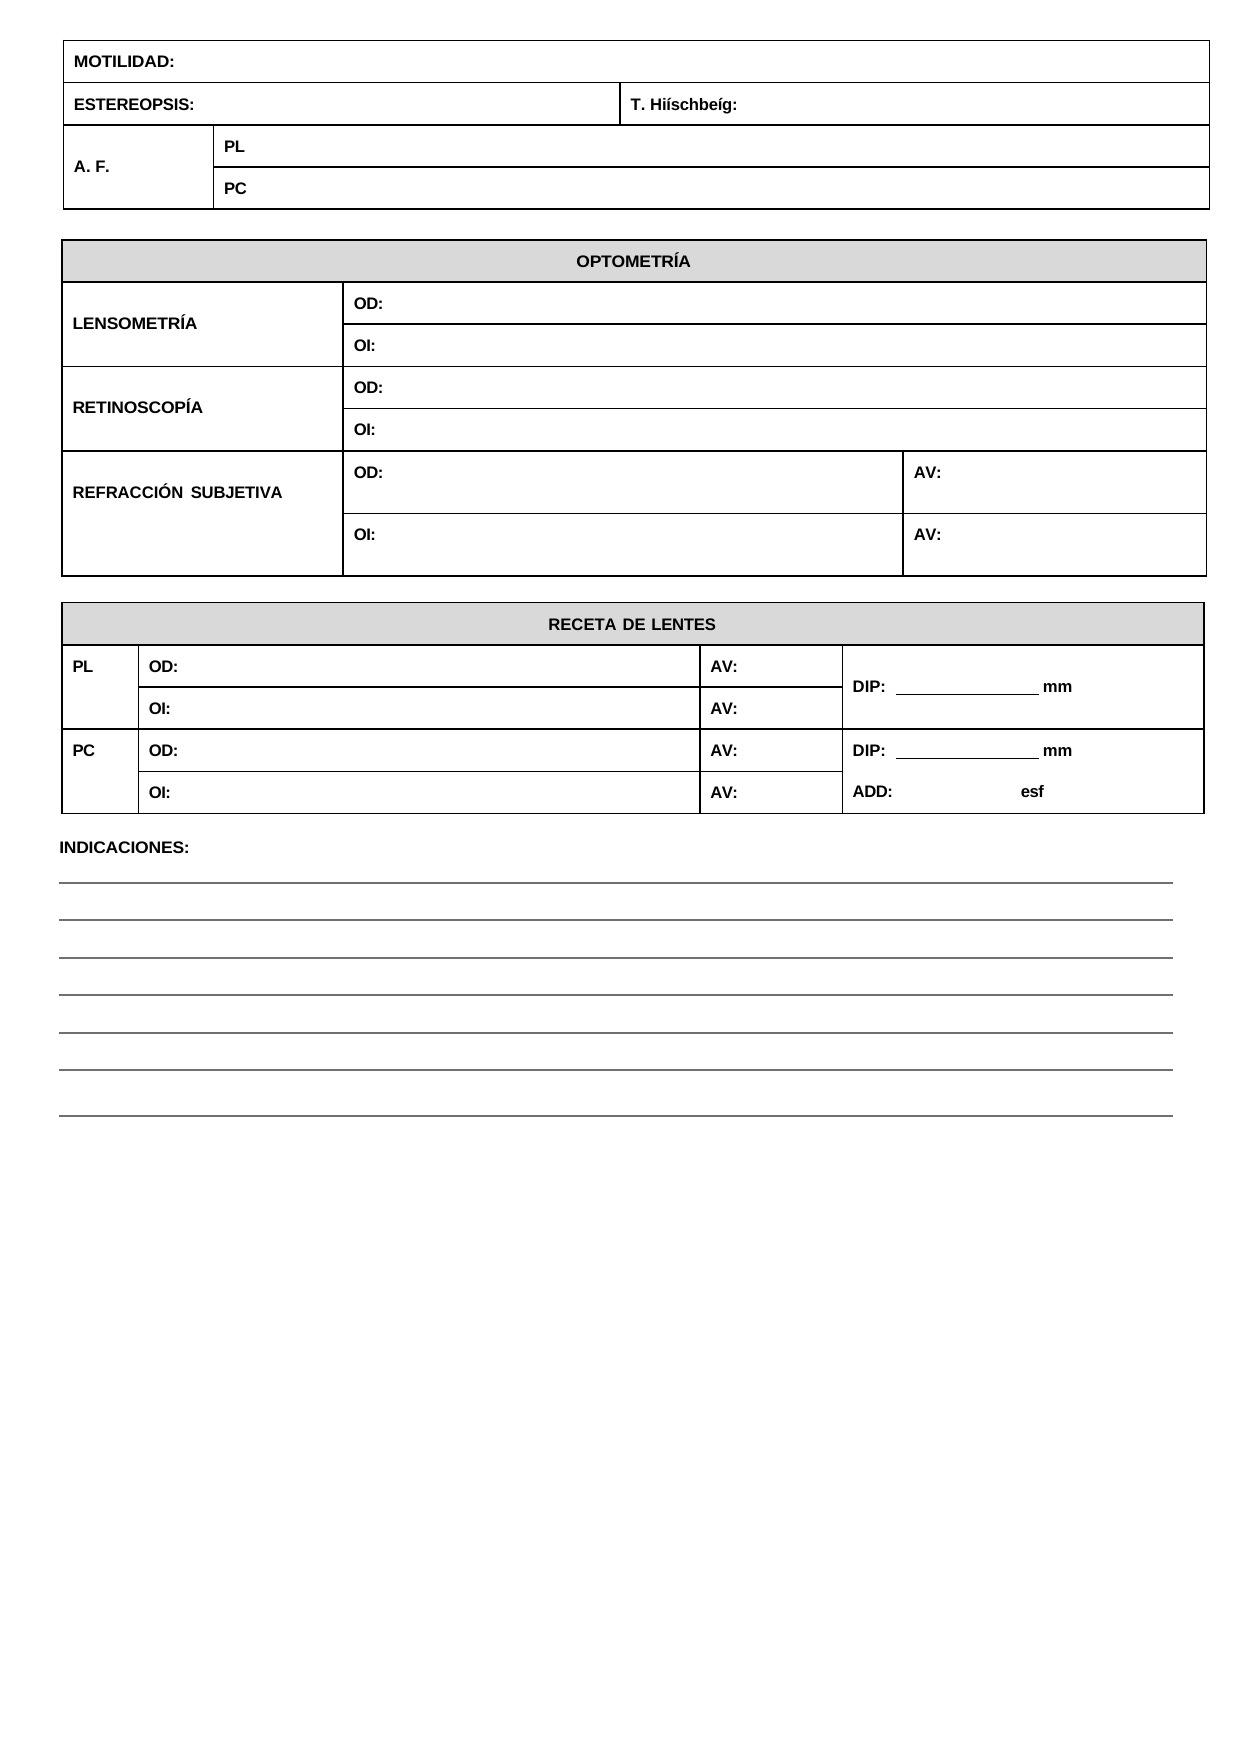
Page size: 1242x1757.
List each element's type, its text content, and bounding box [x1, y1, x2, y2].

table_cell OI: [344, 409, 1206, 450]
table_cell RETINOSCOPÍA [63, 367, 342, 450]
table_cell OI: [139, 688, 699, 728]
table_cell AV: [701, 730, 842, 771]
table_cell LENSOMETRÍA [63, 283, 342, 366]
table_cell DIP: mm [843, 646, 1203, 728]
table_cell REFRACCIÓN SUBJETIVA [63, 452, 342, 575]
table_cell AV: [904, 452, 1206, 512]
table_cell AV: [701, 688, 842, 728]
table_cell DIP: mm ADD: esf [843, 730, 1203, 813]
text INDICACIONES: [59, 838, 1221, 857]
table_cell ESTEREOPSIS: [64, 83, 619, 124]
table_cell PC [63, 730, 138, 813]
table_header OPTOMETRÍA [63, 241, 1206, 281]
table_cell A. F. [64, 126, 213, 208]
table_cell AV: [701, 646, 842, 686]
table_cell OI: [344, 325, 1206, 366]
table_cell OD: [344, 367, 1206, 408]
table_header RECETA DE LENTES [63, 603, 1203, 644]
table_cell OD: [344, 452, 902, 512]
table_cell OD: [139, 646, 699, 686]
table_cell PL [214, 126, 1209, 166]
table_cell PC [214, 168, 1209, 208]
table_cell AV: [904, 514, 1206, 575]
table_cell MOTILIDAD: [64, 41, 1209, 82]
table_cell AV: [701, 772, 842, 813]
table_cell T. Hiíschbeíg: [621, 83, 1209, 124]
table_cell OD: [139, 730, 699, 771]
table_cell OI: [139, 772, 699, 813]
table_cell PL [63, 646, 138, 728]
table_cell OD: [344, 283, 1206, 323]
table_cell OI: [344, 514, 902, 575]
